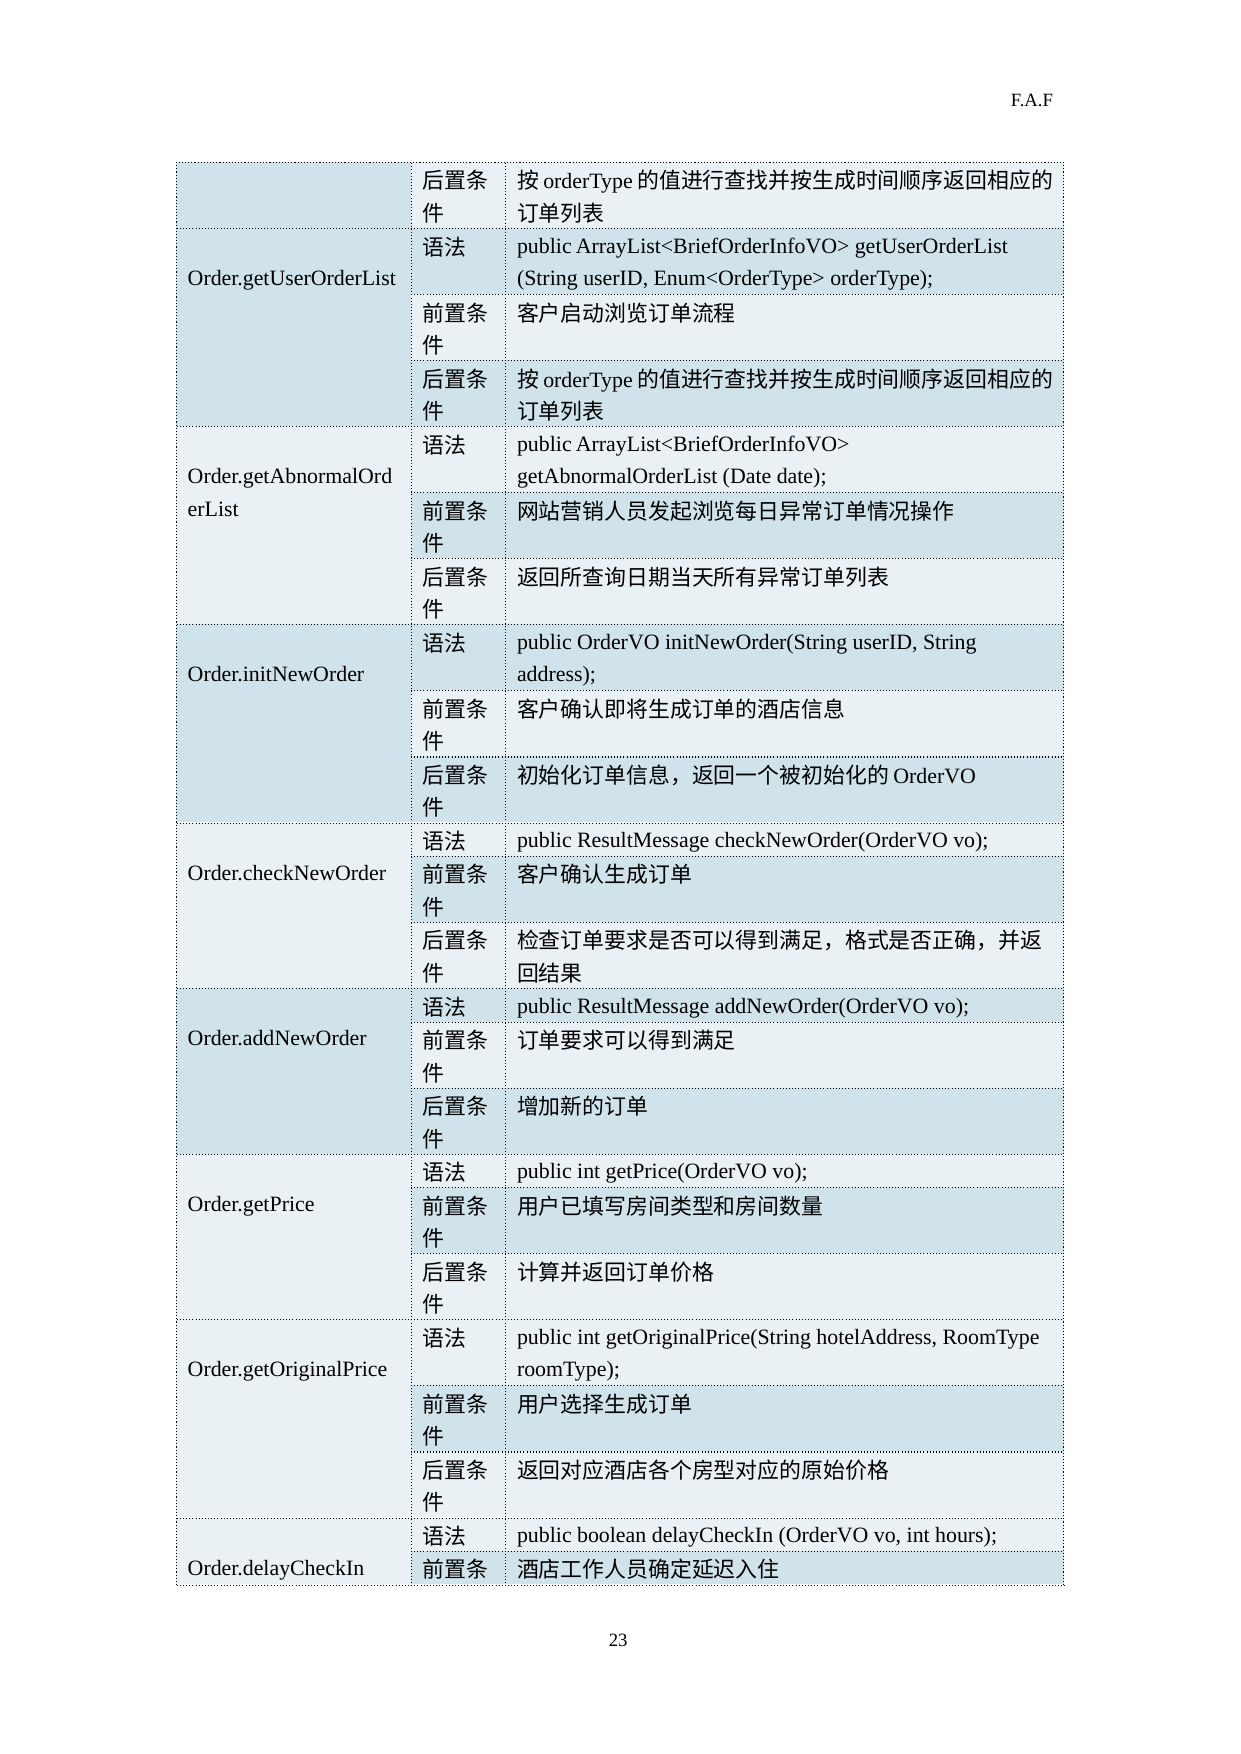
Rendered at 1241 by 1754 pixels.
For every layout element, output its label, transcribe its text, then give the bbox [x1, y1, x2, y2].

table_cell Order.checkNewOrder [176, 823, 411, 988]
table_cell 后置条件 [411, 1088, 506, 1154]
table_cell 语法 [411, 624, 506, 690]
table_cell 语法 [411, 1518, 506, 1551]
table_cell 前置条件 [411, 1022, 506, 1088]
table_cell public ArrayList<BriefOrderInfoVO> getAbnormalOrderList (Date date); [506, 426, 1064, 492]
table_cell 客户启动浏览订单流程 [506, 294, 1064, 360]
table_cell 前置条件 [411, 856, 506, 922]
table_cell 后置条件 [411, 922, 506, 988]
table_cell Order.addNewOrder [176, 988, 411, 1154]
table_cell 语法 [411, 823, 506, 856]
table_cell 用户已填写房间类型和房间数量 [506, 1187, 1064, 1253]
table_cell 初始化订单信息，返回一个被初始化的OrderVO [506, 756, 1064, 822]
table_cell 网站营销人员发起浏览每日异常订单情况操作 [506, 492, 1064, 558]
table_cell public int getOriginalPrice(String hotelAddress, RoomType roomType); [506, 1319, 1064, 1385]
table_cell 酒店工作人员确定延迟入住 [506, 1551, 1064, 1584]
table_cell Order.getOriginalPrice [176, 1319, 411, 1517]
table_cell 语法 [411, 1319, 506, 1385]
table_cell public OrderVO initNewOrder(String userID, String address); [506, 624, 1064, 690]
table_cell 后置条件 [411, 558, 506, 624]
table_cell public ResultMessage checkNewOrder(OrderVO vo); [506, 823, 1064, 856]
table_cell 前置条件 [411, 1551, 506, 1584]
table_cell 检查订单要求是否可以得到满足，格式是否正确，并返回结果 [506, 922, 1064, 988]
table_cell 订单要求可以得到满足 [506, 1022, 1064, 1088]
table_cell public ArrayList<BriefOrderInfoVO> getUserOrderList (String userID, Enum<OrderType> orderType); [506, 228, 1064, 294]
table_cell 后置条件 [411, 1253, 506, 1319]
table_cell Order.getUserOrderList [176, 228, 411, 426]
table_cell 按orderType的值进行查找并按生成时间顺序返回相应的订单列表 [506, 162, 1064, 228]
table_cell 后置条件 [411, 756, 506, 822]
table_cell 用户选择生成订单 [506, 1385, 1064, 1451]
table_cell 语法 [411, 426, 506, 492]
table_cell 客户确认生成订单 [506, 856, 1064, 922]
table_cell 语法 [411, 228, 506, 294]
table_cell 增加新的订单 [506, 1088, 1064, 1154]
table_cell 返回对应酒店各个房型对应的原始价格 [506, 1451, 1064, 1517]
table_cell 前置条件 [411, 1187, 506, 1253]
table_cell 语法 [411, 1154, 506, 1187]
table_cell public int getPrice(OrderVO vo); [506, 1154, 1064, 1187]
table_cell 客户确认即将生成订单的酒店信息 [506, 690, 1064, 756]
table_cell Order.getPrice [176, 1154, 411, 1319]
table_cell public ResultMessage addNewOrder(OrderVO vo); [506, 988, 1064, 1022]
table_cell 前置条件 [411, 690, 506, 756]
table_cell 前置条件 [411, 492, 506, 558]
table_cell 前置条件 [411, 294, 506, 360]
table_cell public boolean delayCheckIn (OrderVO vo, int hours); [506, 1518, 1064, 1551]
table_cell 返回所查询日期当天所有异常订单列表 [506, 558, 1064, 624]
table_cell 后置条件 [411, 162, 506, 228]
table_cell 前置条件 [411, 1385, 506, 1451]
table_cell Order.getAbnormalOrderList [176, 426, 411, 624]
table_cell 后置条件 [411, 1451, 506, 1517]
table_cell Order.delayCheckIn [176, 1518, 411, 1584]
table_cell 语法 [411, 988, 506, 1022]
table_cell 后置条件 [411, 360, 506, 426]
table_cell 按orderType的值进行查找并按生成时间顺序返回相应的订单列表 [506, 360, 1064, 426]
table_cell 计算并返回订单价格 [506, 1253, 1064, 1319]
table_cell Order.initNewOrder [176, 624, 411, 822]
